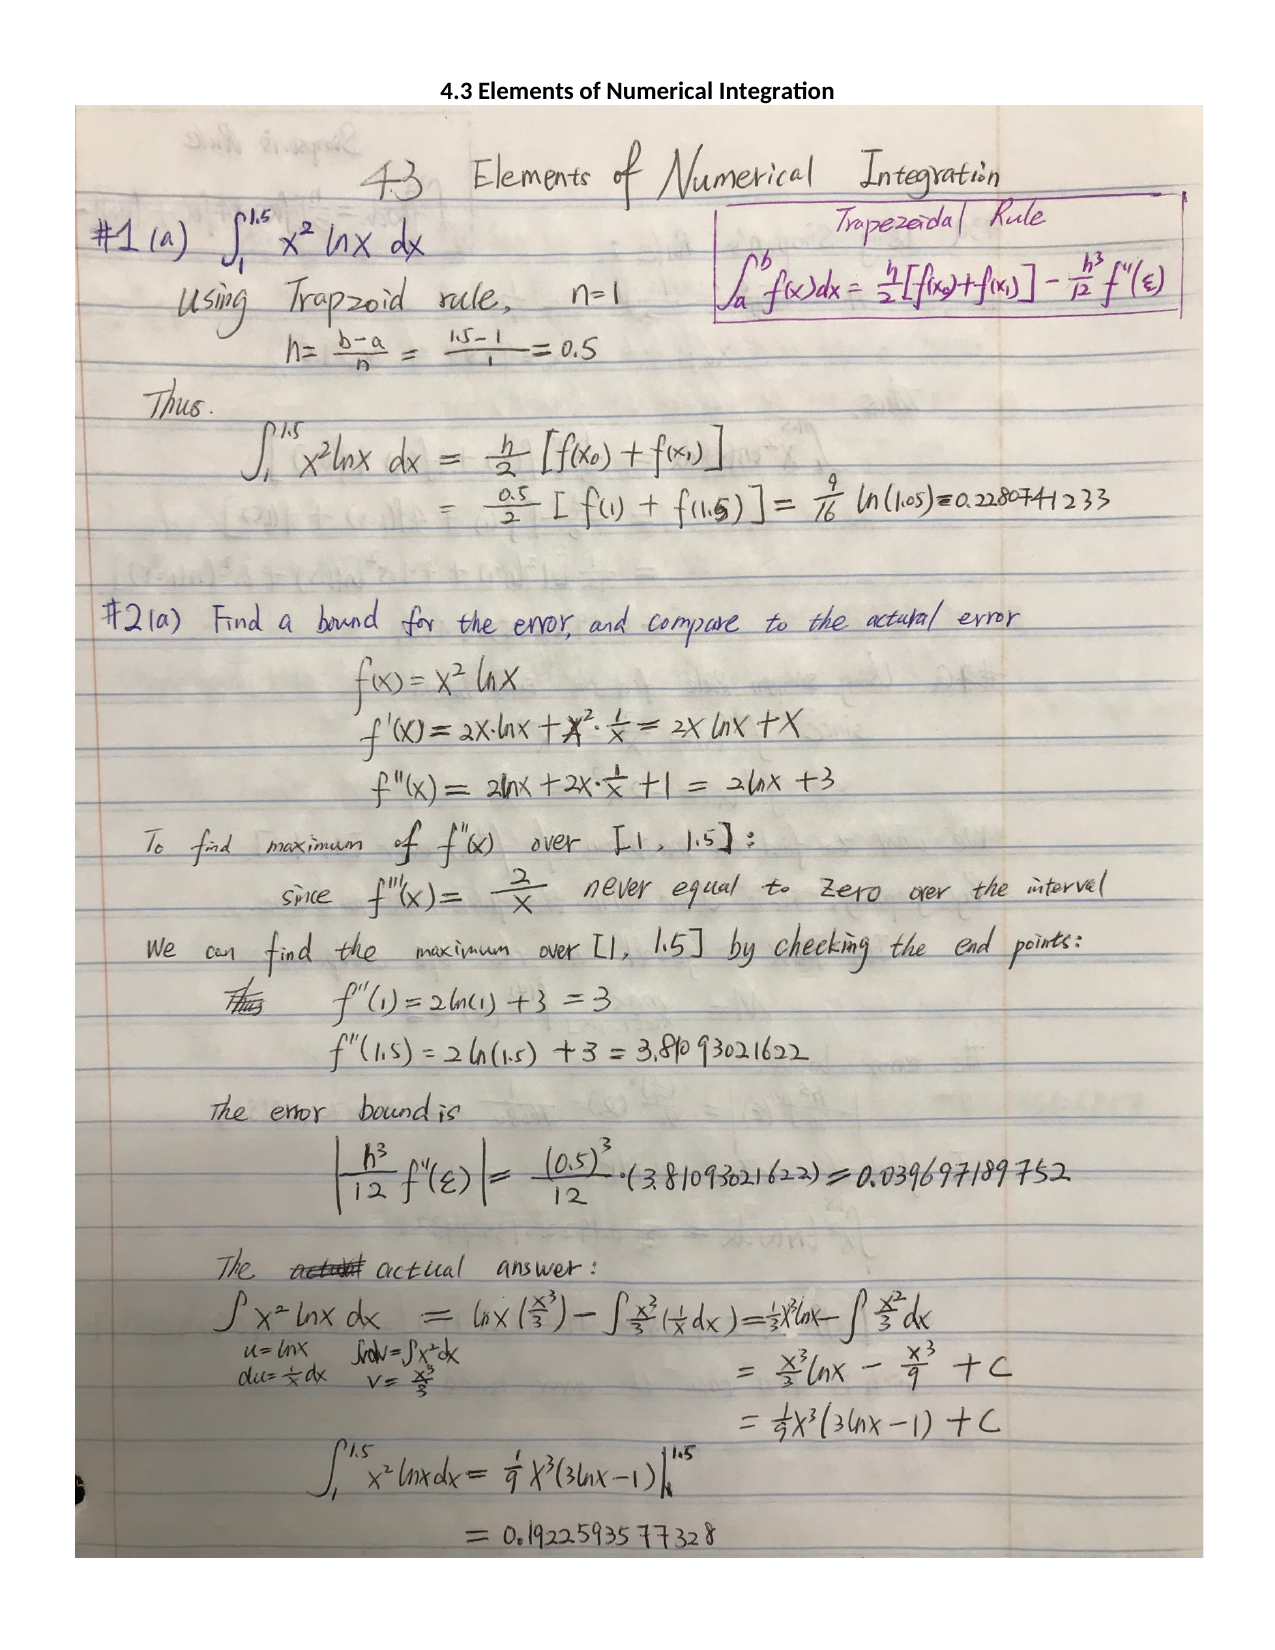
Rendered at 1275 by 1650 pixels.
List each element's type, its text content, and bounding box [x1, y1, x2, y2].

picture [75, 105, 1204, 1558]
text 4.3 Elements of Numerical Integration [75, 75, 1200, 105]
